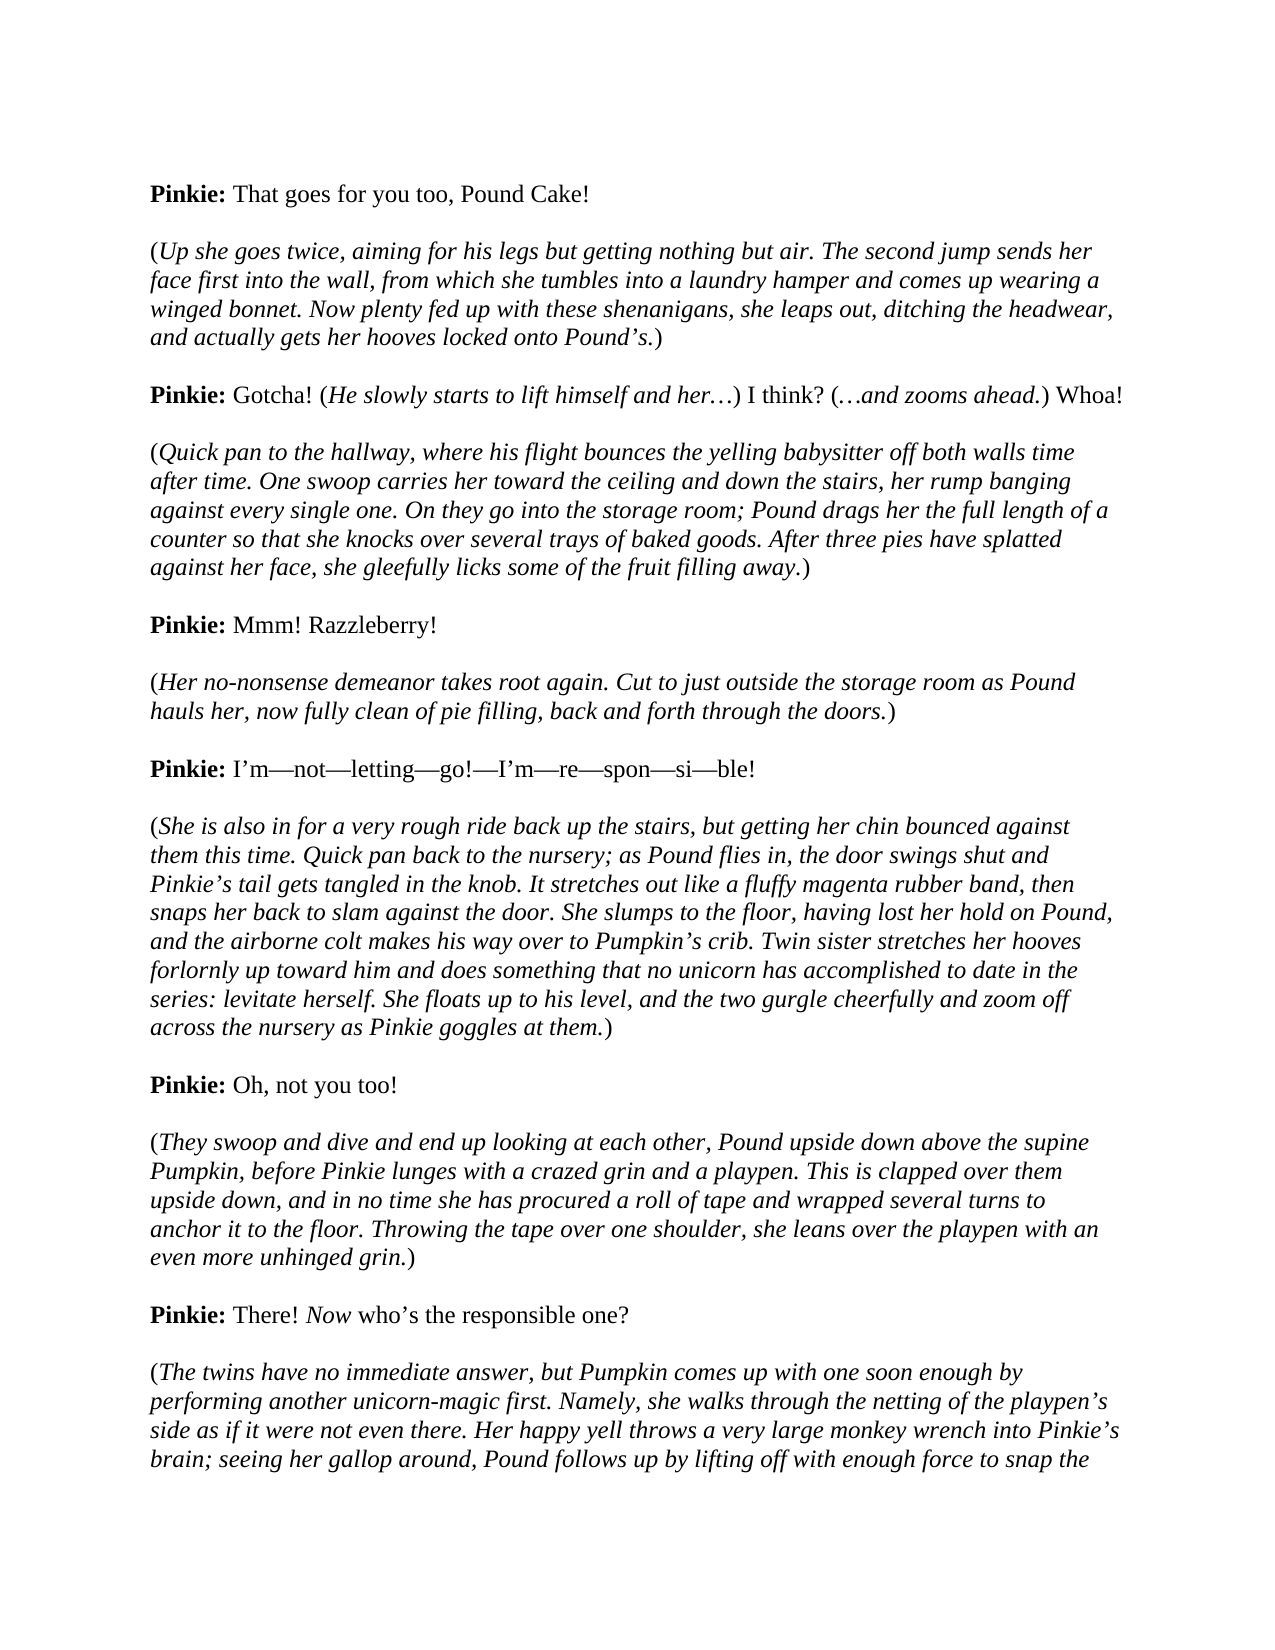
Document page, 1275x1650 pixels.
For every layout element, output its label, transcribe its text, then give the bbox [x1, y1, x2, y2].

text (They swoop and dive and end up looking at each other, Pound upside down above the supine Pumpkin, before Pinkie lunges with a crazed grin and a playpen. This is clapped over them upside down, and in no time she has procured a roll of tape and wrapped several turns to anchor it to the floor. Throwing the tape over one shoulder, she leans over the playpen with an even more unhinged grin.) [150, 1127, 1125, 1271]
text Pinkie: Gotcha! (He slowly starts to lift himself and her…) I think? (…and zooms ahead.) Whoa! [150, 380, 1125, 409]
text (Her no-nonsense demeanor takes root again. Cut to just outside the storage room as Pound hauls her, now fully clean of pie filling, back and forth through the doors.) [150, 667, 1125, 725]
text Pinkie: Oh, not you too! [150, 1070, 1125, 1099]
text Pinkie: That goes for you too, Pound Cake! [150, 179, 1125, 207]
text (Up she goes twice, aiming for his legs but getting nothing but air. The second jump sends her face first into the wall, from which she tumbles into a laundry hamper and comes up wearing a winged bonnet. Now plenty fed up with these shenanigans, she leaps out, ditching the headwear, and actually gets her hooves locked onto Pound’s.) [150, 236, 1125, 351]
text (She is also in for a very rough ride back up the stairs, but getting her chin bounced against them this time. Quick pan back to the nursery; as Pound flies in, the door swings shut and Pinkie’s tail gets tangled in the knob. It stretches out like a fluffy magenta rubber band, then snaps her back to slam against the door. She slumps to the floor, having lost her hold on Pound, and the airborne colt makes his way over to Pumpkin’s crib. Twin sister stretches her hooves forlornly up toward him and does something that no unicorn has accomplished to date in the series: levitate herself. She floats up to his level, and the two gurgle cheerfully and zoom off across the nursery as Pinkie goggles at them.) [150, 811, 1125, 1041]
text (Quick pan to the hallway, where his flight bounces the yelling babysitter off both walls time after time. One swoop carries her toward the ceiling and down the stairs, her rump banging against every single one. On they go into the storage room; Pound drags her the full length of a counter so that she knocks over several trays of baked goods. After three pies have splatted against her face, she gleefully licks some of the fruit filling away.) [150, 437, 1125, 581]
text Pinkie: There! Now who’s the responsible one? [150, 1300, 1125, 1329]
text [150, 1357, 1125, 1472]
text Pinkie: Mmm! Razzleberry! [150, 610, 1125, 639]
text Pinkie: I’m—not—letting—go!—I’m—re—spon—si—ble! [150, 754, 1125, 782]
